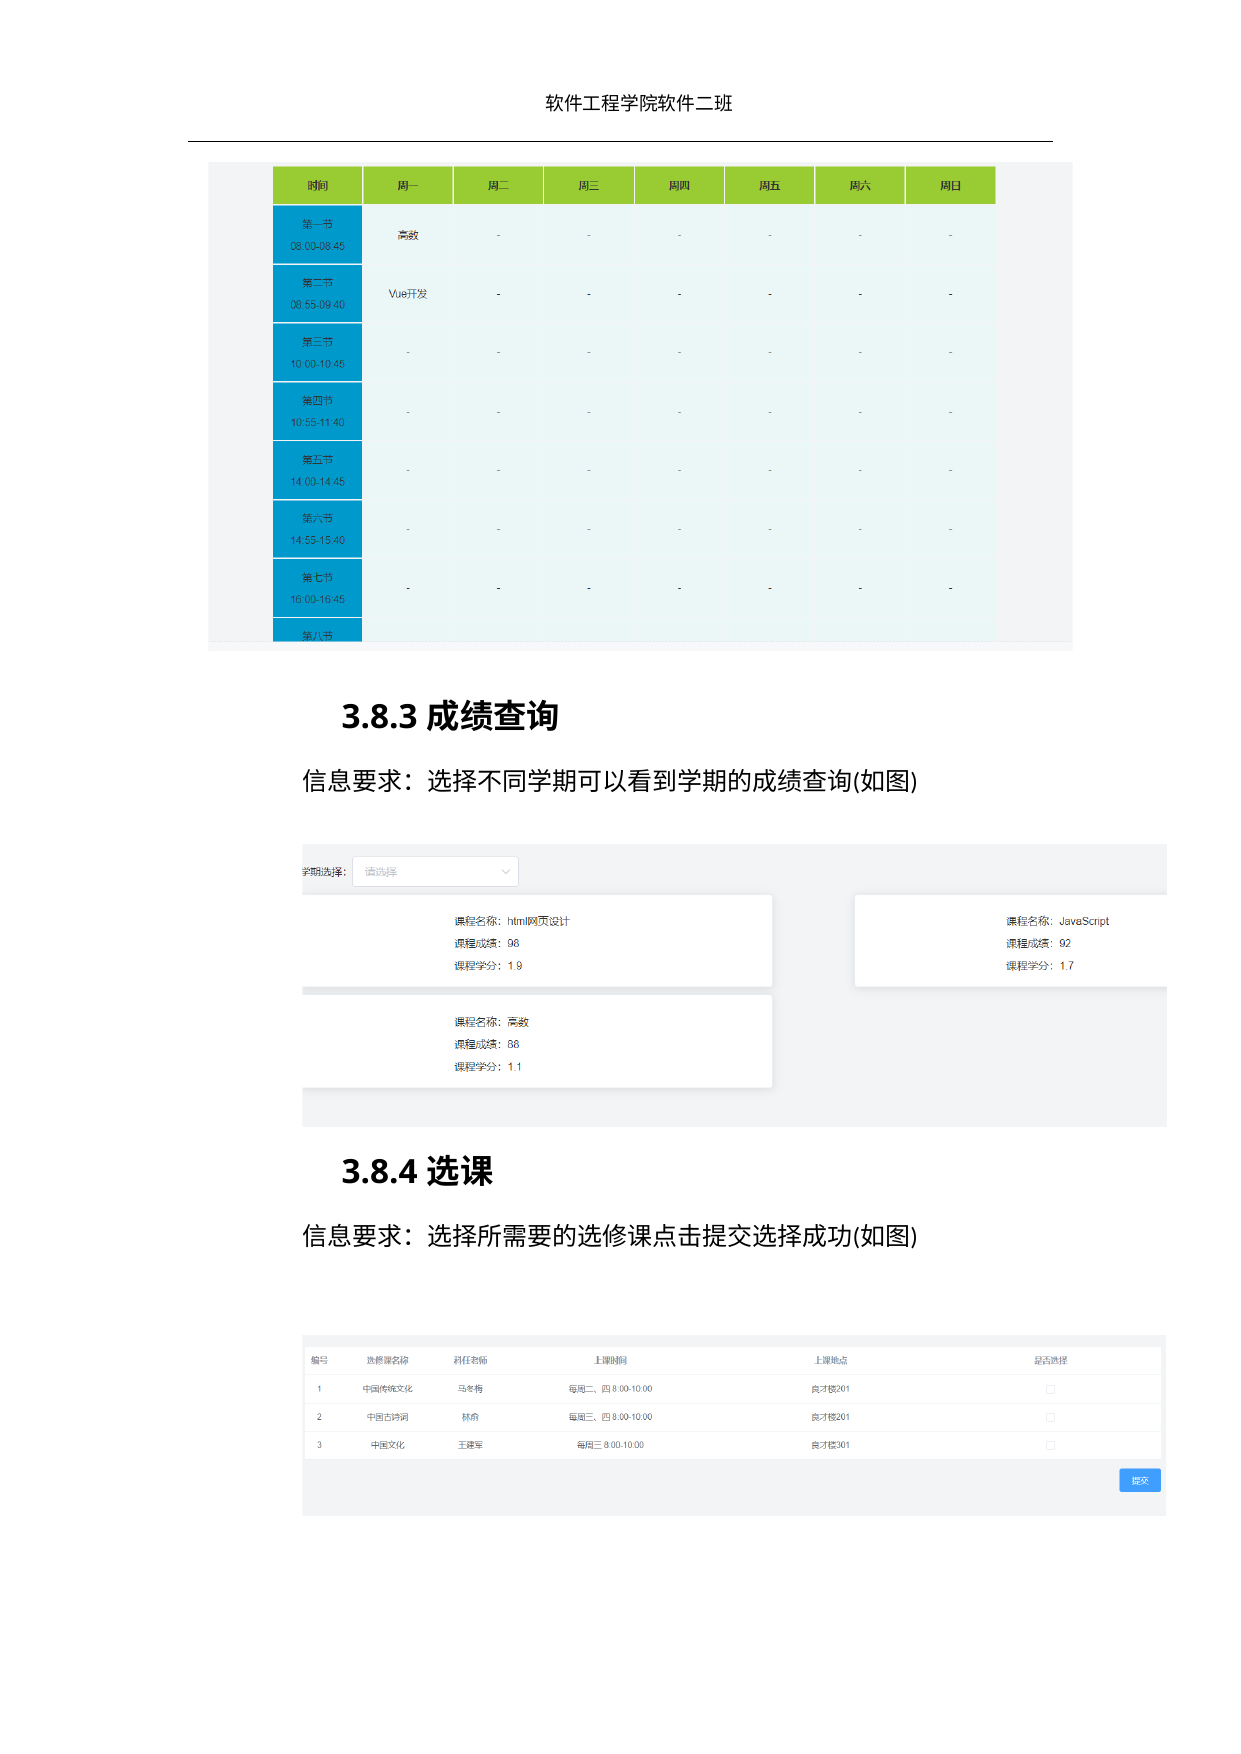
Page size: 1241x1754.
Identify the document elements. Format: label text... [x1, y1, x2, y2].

text 信息要求：选择所需要的选修课点击提交选择成功(如图) [187, 1202, 1053, 1267]
picture [302, 1332, 1167, 1516]
text 信息要求：选择不同学期可以看到学期的成绩查询(如图) [187, 747, 1053, 812]
picture [208, 162, 1073, 651]
text 3.8.4 选课 [187, 1137, 1053, 1202]
picture [302, 844, 1167, 1127]
text 3.8.3 成绩查询 [187, 682, 1053, 747]
